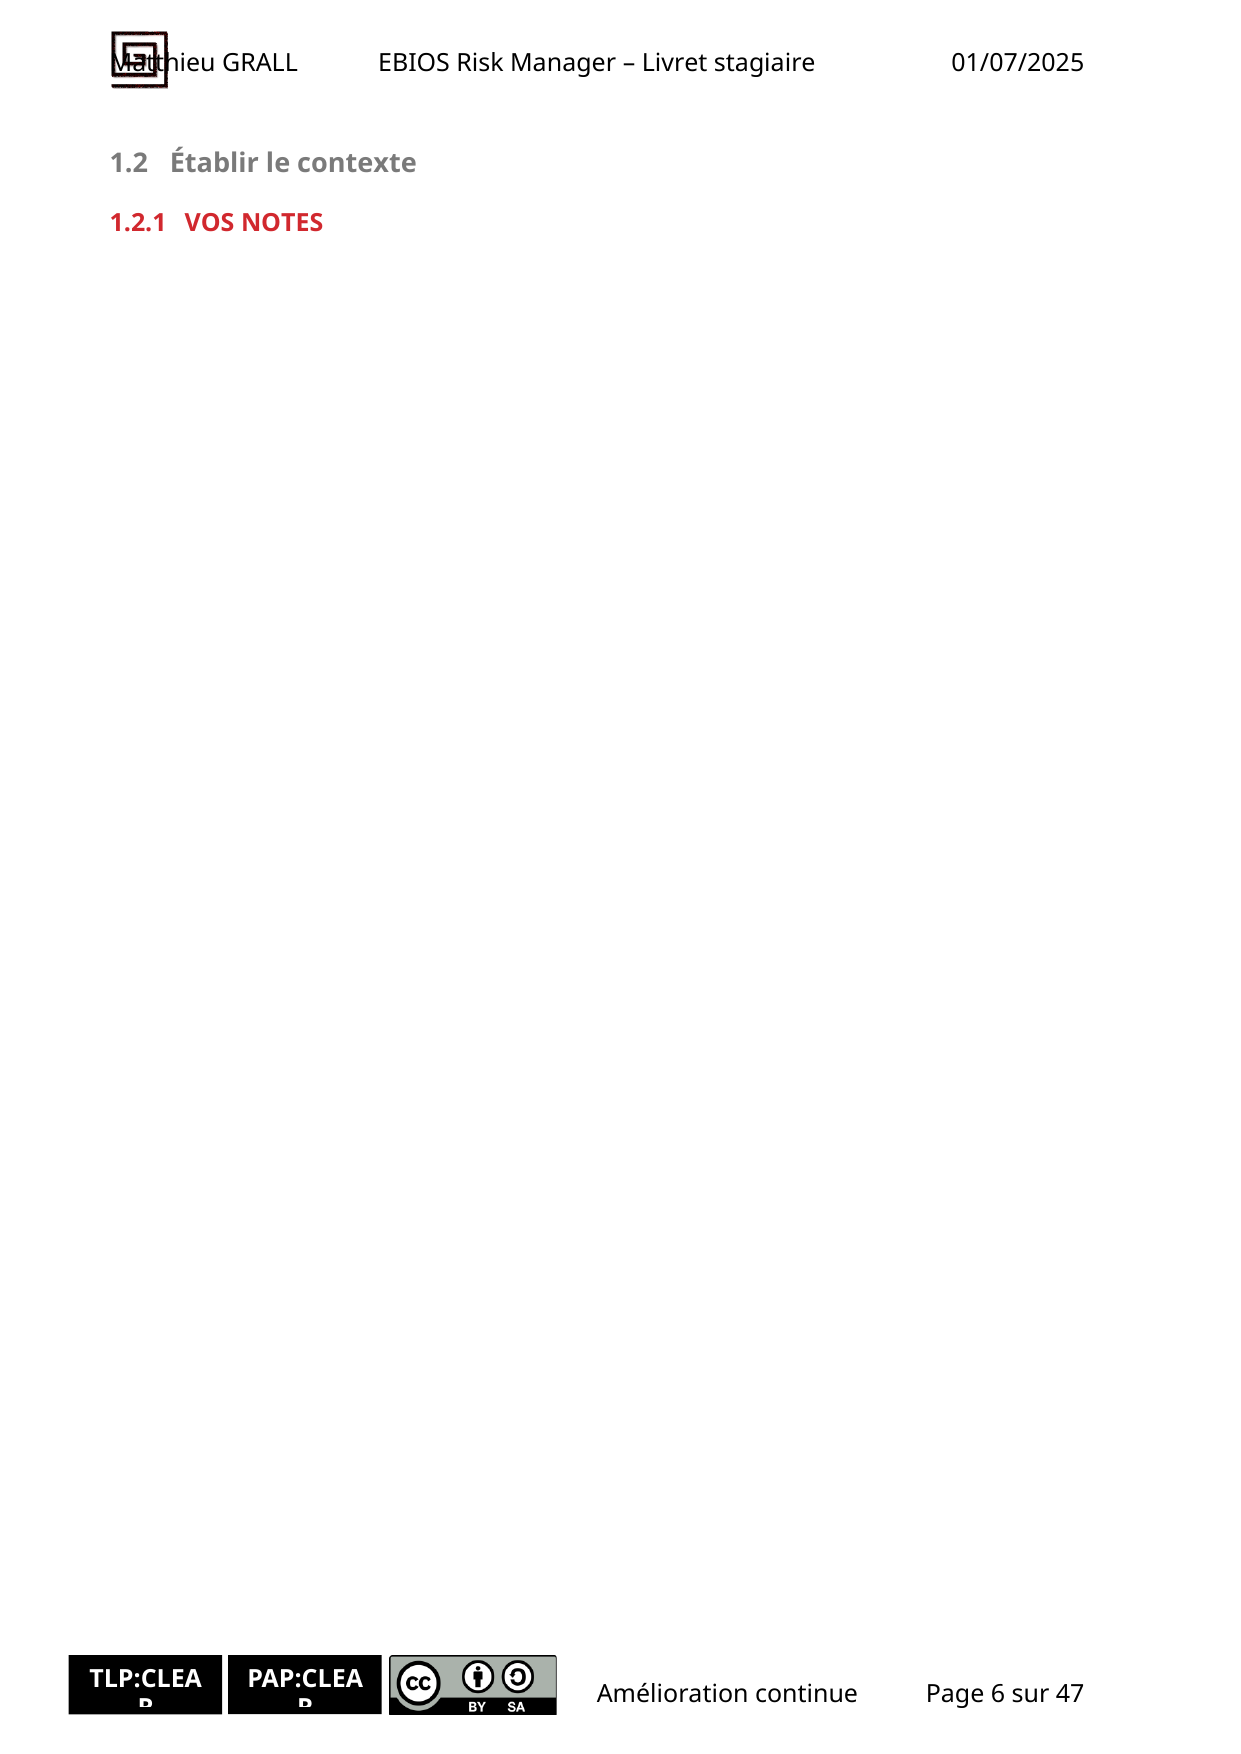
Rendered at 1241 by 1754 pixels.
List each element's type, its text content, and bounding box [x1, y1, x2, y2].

subtitle Vos notes [109, 205, 1131, 239]
subtitle Établir le contexte [109, 143, 1131, 180]
picture [389, 1655, 557, 1715]
picture [109, 29, 168, 89]
